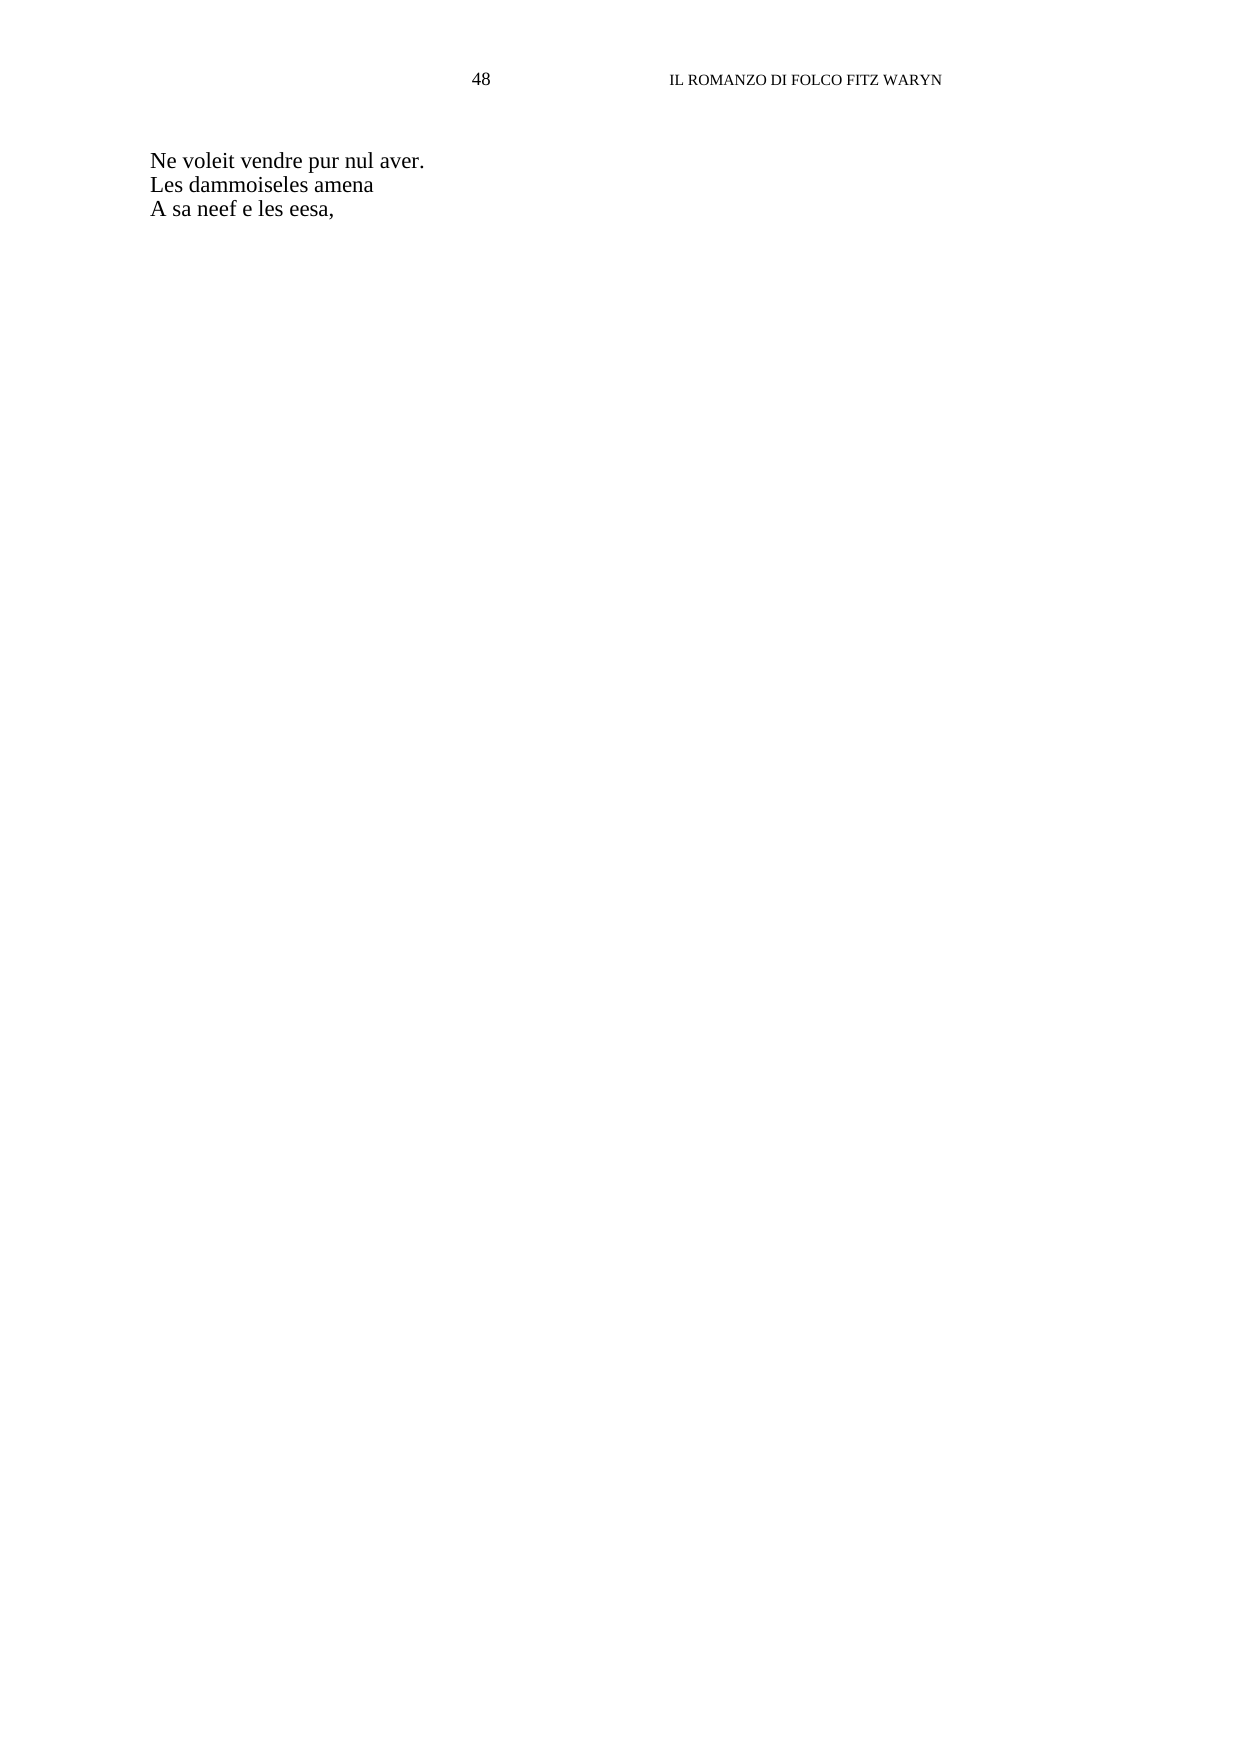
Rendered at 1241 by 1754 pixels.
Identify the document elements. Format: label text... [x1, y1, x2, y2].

text Les dammoiseles amena A sa neef e les eesa, [150, 173, 1090, 221]
text Ne voleit vendre pur nul aver. [150, 149, 1090, 173]
